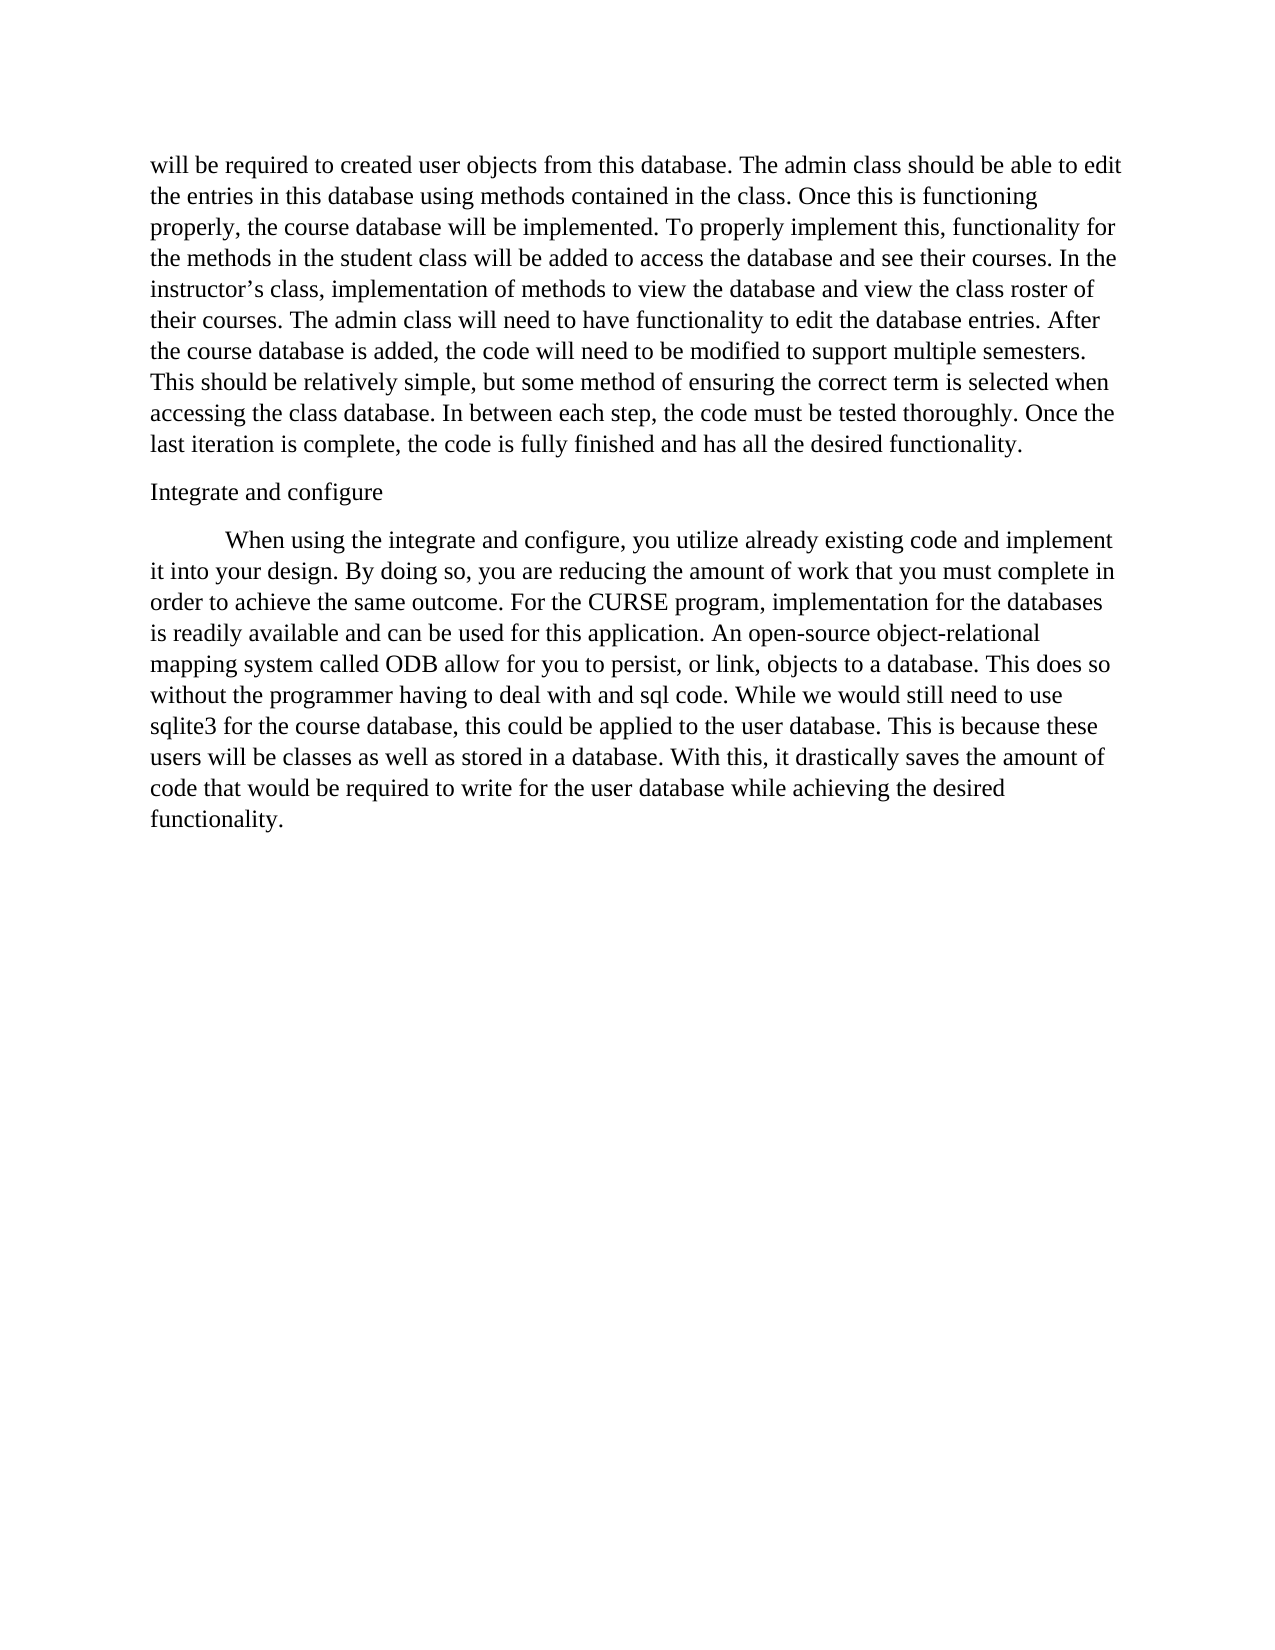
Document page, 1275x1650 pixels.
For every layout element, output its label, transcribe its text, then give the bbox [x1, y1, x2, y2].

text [150, 150, 1125, 458]
text When using the integrate and configure, you utilize already existing code and implement it into your design. By doing so, you are reducing the amount of work that you must complete in order to achieve the same outcome. For the CURSE program, implementation for the databases is readily available and can be used for this application. An open-source object-relational mapping system called ODB allow for you to persist, or link, objects to a database. This does so without the programmer having to deal with and sql code. While we would still need to use sqlite3 for the course database, this could be applied to the user database. This is because these users will be classes as well as stored in a database. With this, it drastically saves the amount of code that would be required to write for the user database while achieving the desired functionality. [150, 525, 1125, 833]
text Integrate and configure [150, 477, 1125, 506]
